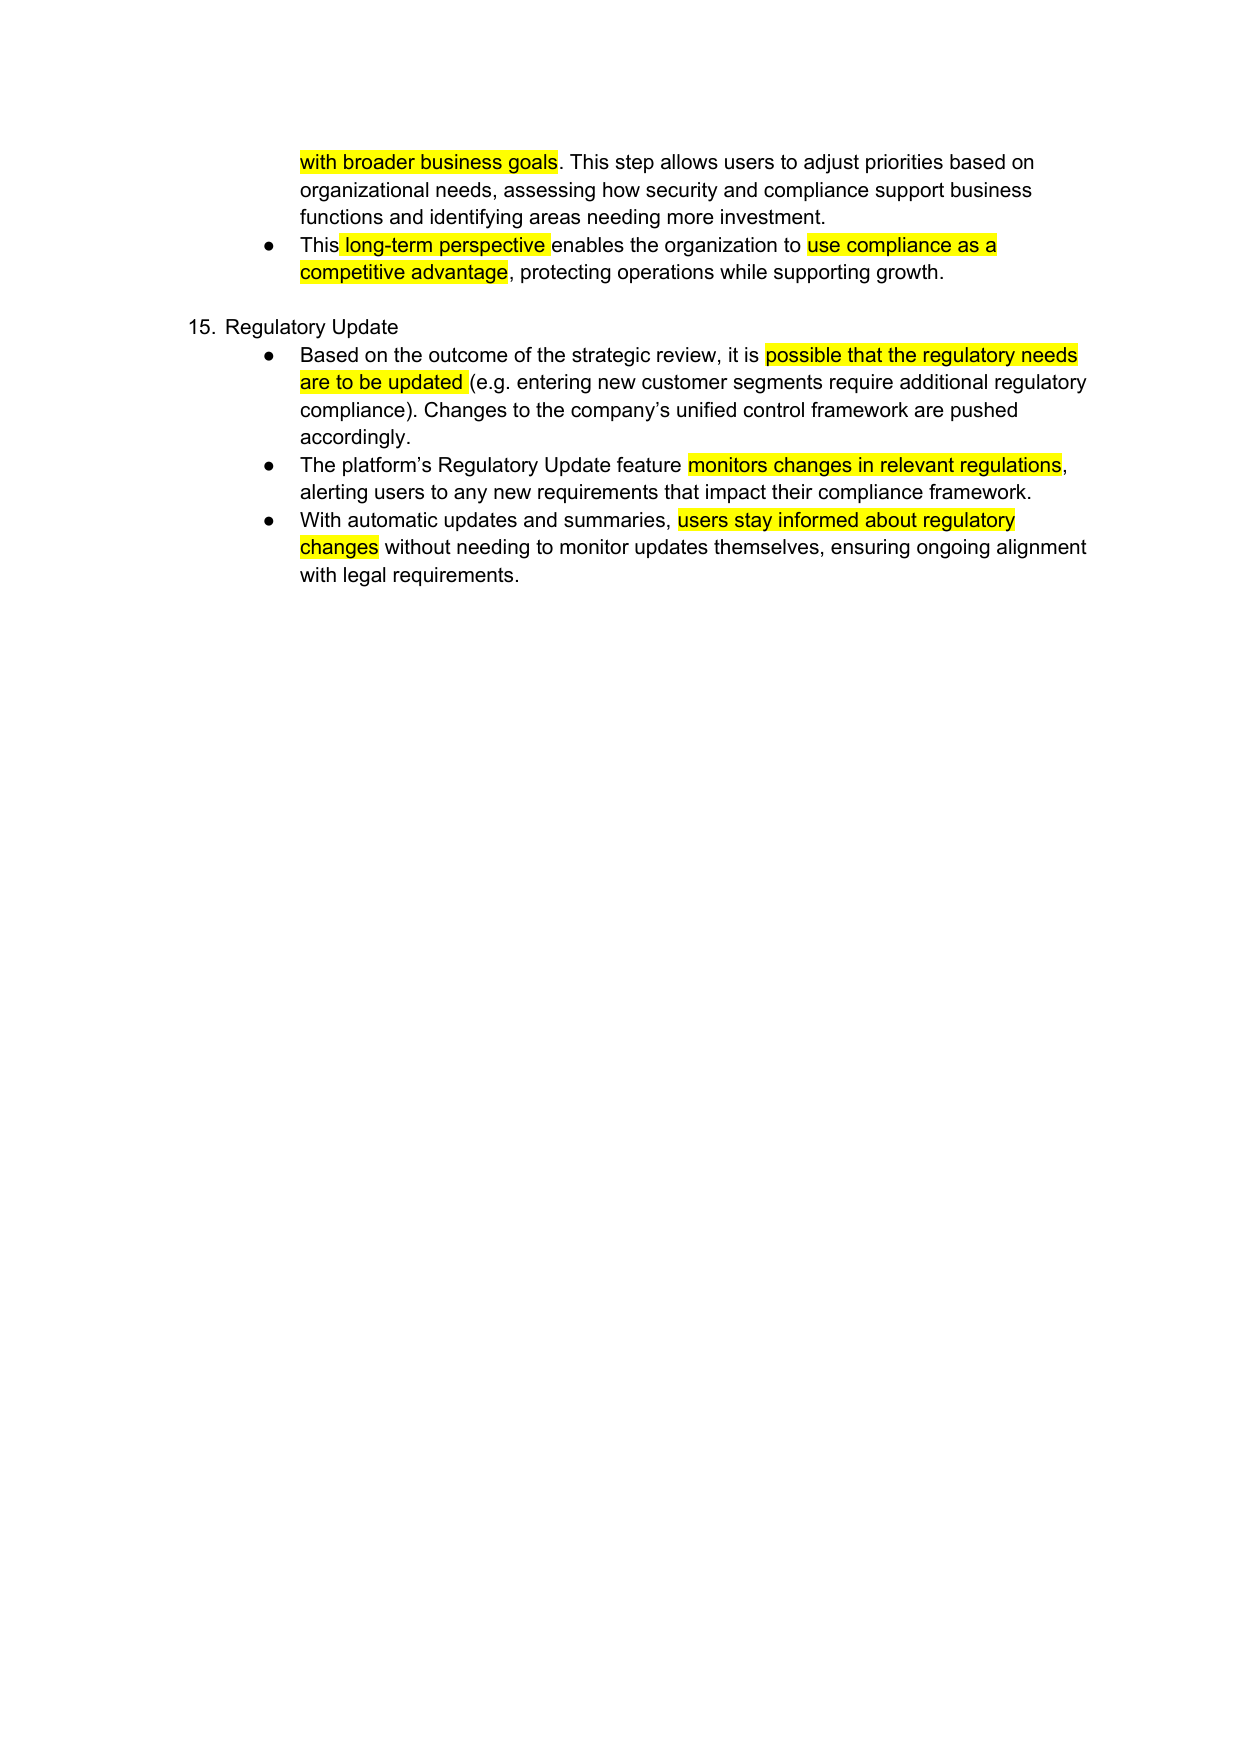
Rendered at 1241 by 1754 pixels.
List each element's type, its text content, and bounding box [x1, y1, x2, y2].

list The platform’s Regulatory Update feature monitors changes in relevant regulations, alerting users to any new requirements that impact their compliance framework. [262, 452, 1090, 504]
list This long-term perspective enables the organization to use compliance as a competitive advantage, protecting operations while supporting growth. [262, 232, 1090, 311]
list Regulatory Update [187, 315, 1090, 339]
list Based on the outcome of the strategic review, it is possible that the regulatory needs are to be updated (e.g. entering new customer segments require additional regulatory compliance). Changes to the company’s unified control framework are pushed accordingly. [262, 342, 1090, 449]
list With automatic updates and summaries, users stay informed about regulatory changes without needing to monitor updates themselves, ensuring ongoing alignment with legal requirements. [262, 507, 1090, 586]
